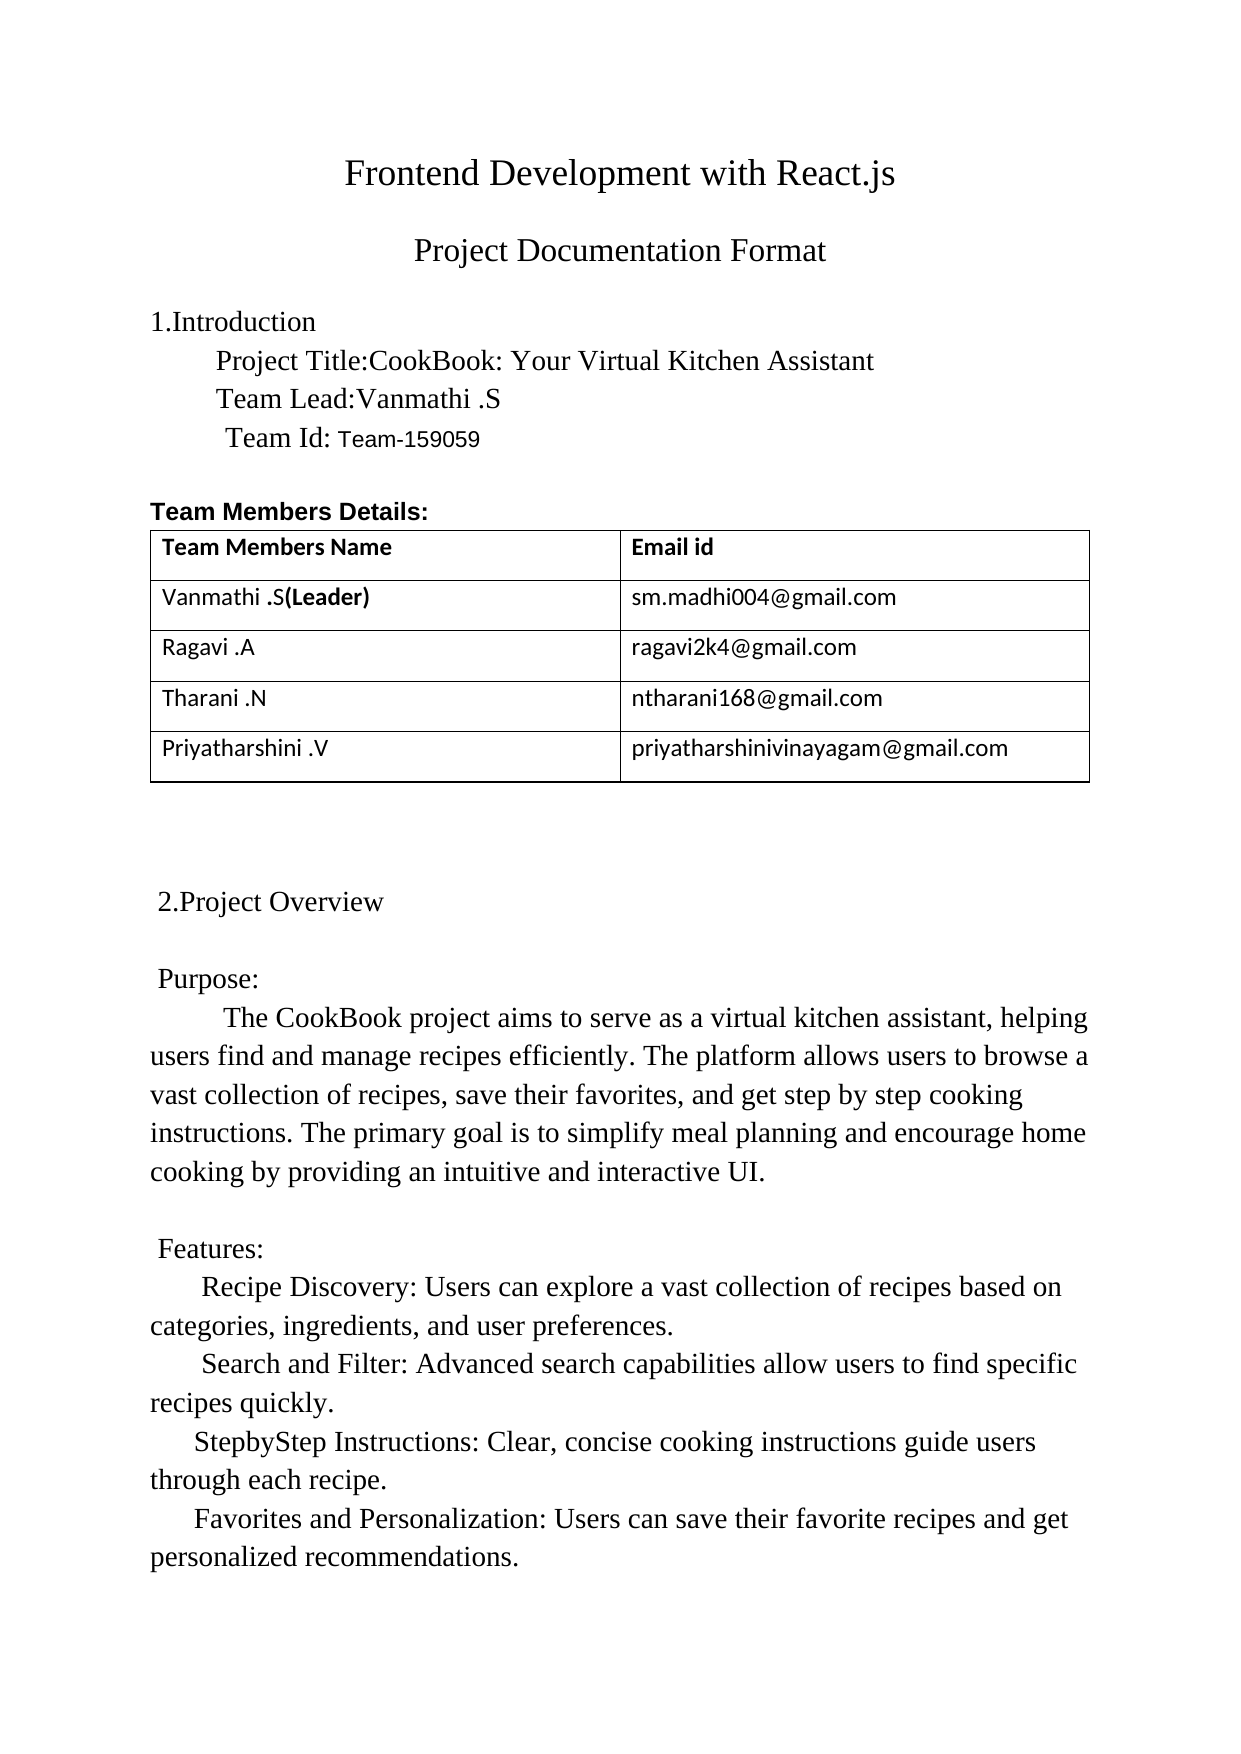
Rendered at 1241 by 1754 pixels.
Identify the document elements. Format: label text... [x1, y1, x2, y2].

table_cell priyatharshinivinayagam@gmail.com [621, 732, 1089, 781]
table_header Email id [621, 531, 1089, 580]
table_cell ragavi2k4@gmail.com [621, 631, 1089, 681]
table_header Team Members Name [151, 531, 620, 580]
text Recipe Discovery: Users can explore a vast collection of recipes based on categories, ingredients, and user preferences. [150, 1269, 1090, 1342]
text 2.Project Overview [150, 884, 1090, 918]
table_cell Tharani .N [151, 682, 620, 731]
text Purpose: [150, 961, 1090, 995]
text Features: [150, 1231, 1090, 1264]
table_cell sm.madhi004@gmail.com [621, 581, 1089, 630]
text Favorites and Personalization: Users can save their favorite recipes and get personalized recommendations. [150, 1501, 1090, 1573]
text Search and Filter: Advanced search capabilities allow users to find specific recipes quickly. [150, 1347, 1090, 1419]
text Project Title:CookBook: Your Virtual Kitchen Assistant [150, 343, 1090, 376]
text Team Members Details: [150, 497, 1090, 526]
text Frontend Development with React.js [150, 150, 1090, 193]
table_cell ntharani168@gmail.com [621, 682, 1089, 731]
text Team Id: Team-159059 [150, 420, 1090, 453]
text Team Lead:Vanmathi .S [150, 381, 1090, 415]
text StepbyStep Instructions: Clear, concise cooking instructions guide users through each recipe. [150, 1424, 1090, 1496]
table_cell Priyatharshini .V [151, 732, 620, 781]
text The CookBook project aims to serve as a virtual kitchen assistant, helping users find and manage recipes efficiently. The platform allows users to browse a vast collection of recipes, save their favorites, and get step by step cooking instructions. The primary goal is to simplify meal planning and encourage home cooking by providing an intuitive and interactive UI. [150, 1000, 1090, 1187]
table_cell Vanmathi .S(Leader) [151, 581, 620, 630]
text Project Documentation Format [150, 230, 1090, 268]
table_cell Ragavi .A [151, 631, 620, 681]
text 1.Introduction [150, 304, 1090, 338]
